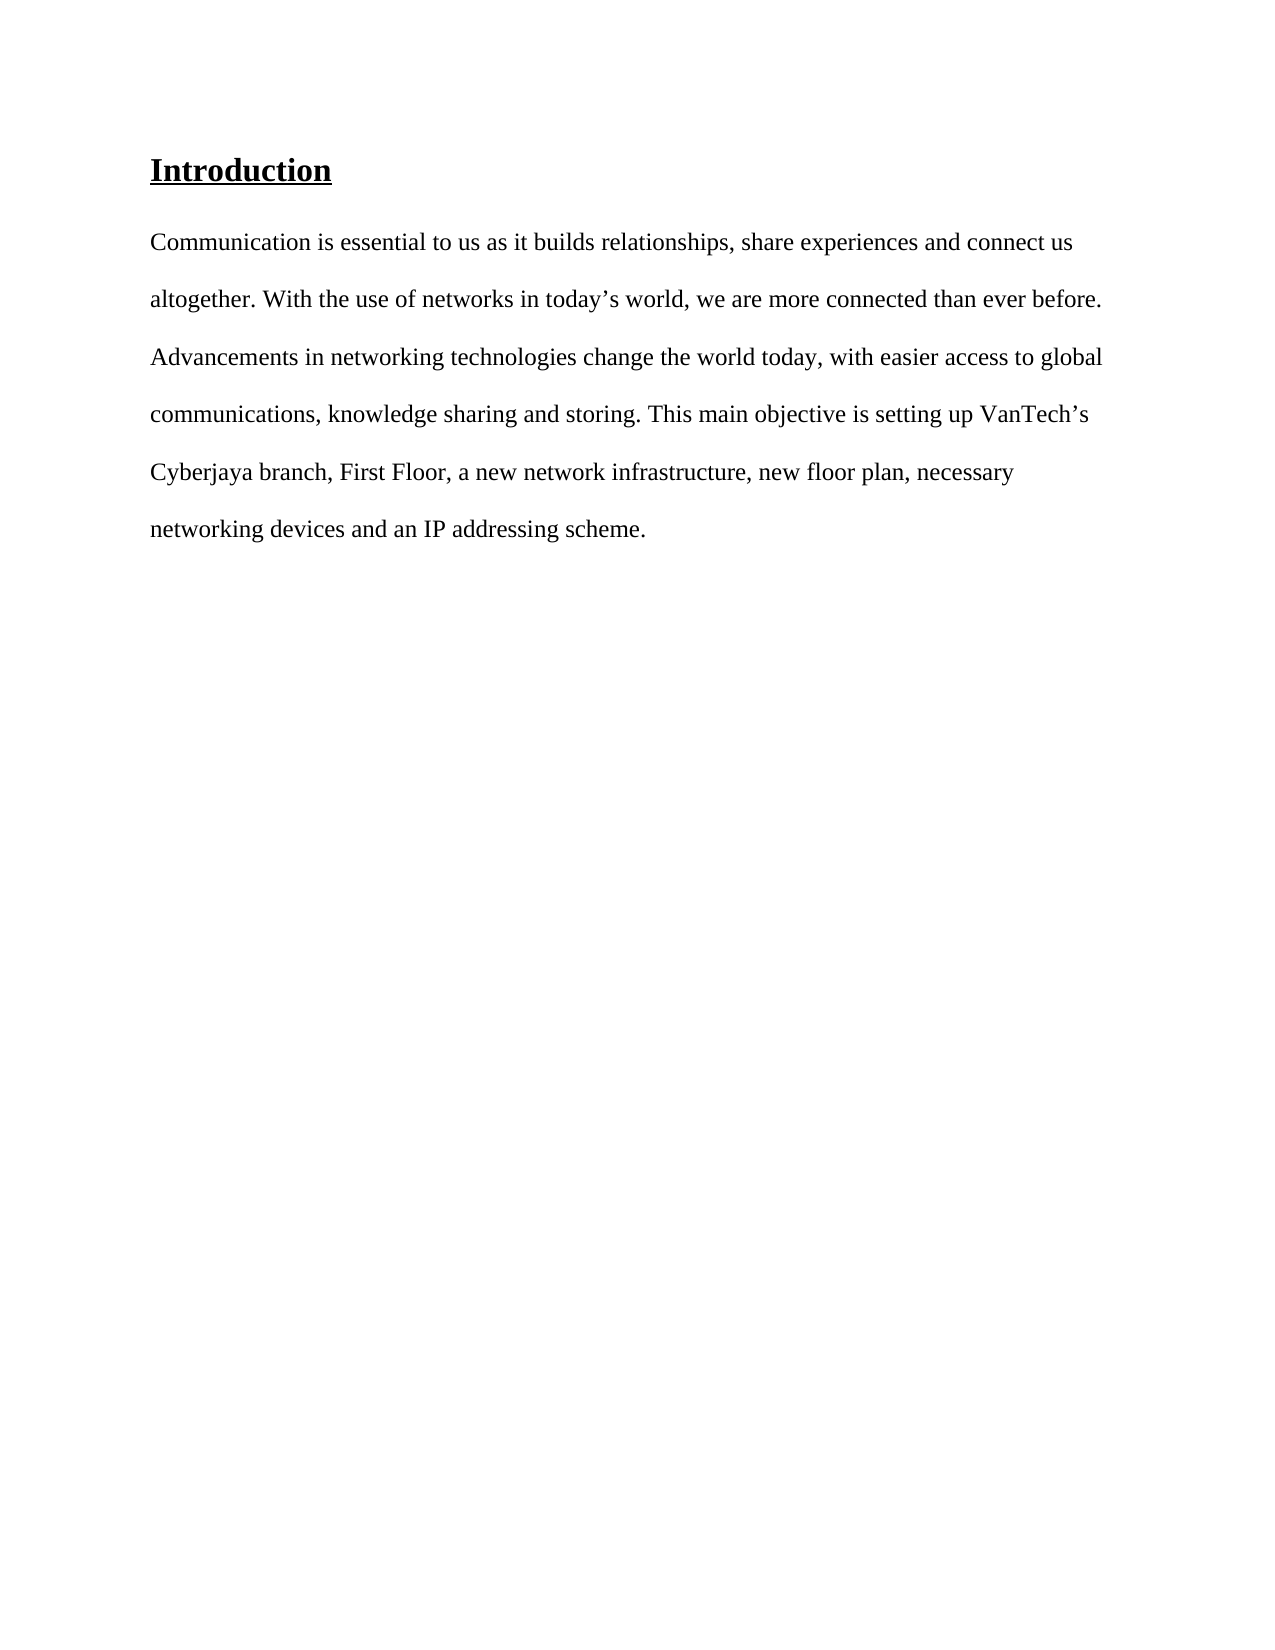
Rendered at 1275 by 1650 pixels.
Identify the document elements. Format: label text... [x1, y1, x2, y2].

text Communication is essential to us as it builds relationships, share experiences and connect us altogether. With the use of networks in today’s world, we are more connected than ever before. Advancements in networking technologies change the world today, with easier access to global communications, knowledge sharing and storing. This main objective is setting up VanTech’s Cyberjaya branch, First Floor, a new network infrastructure, new floor plan, necessary networking devices and an IP addressing scheme. [150, 227, 1125, 543]
subtitle Introduction [150, 150, 1125, 188]
